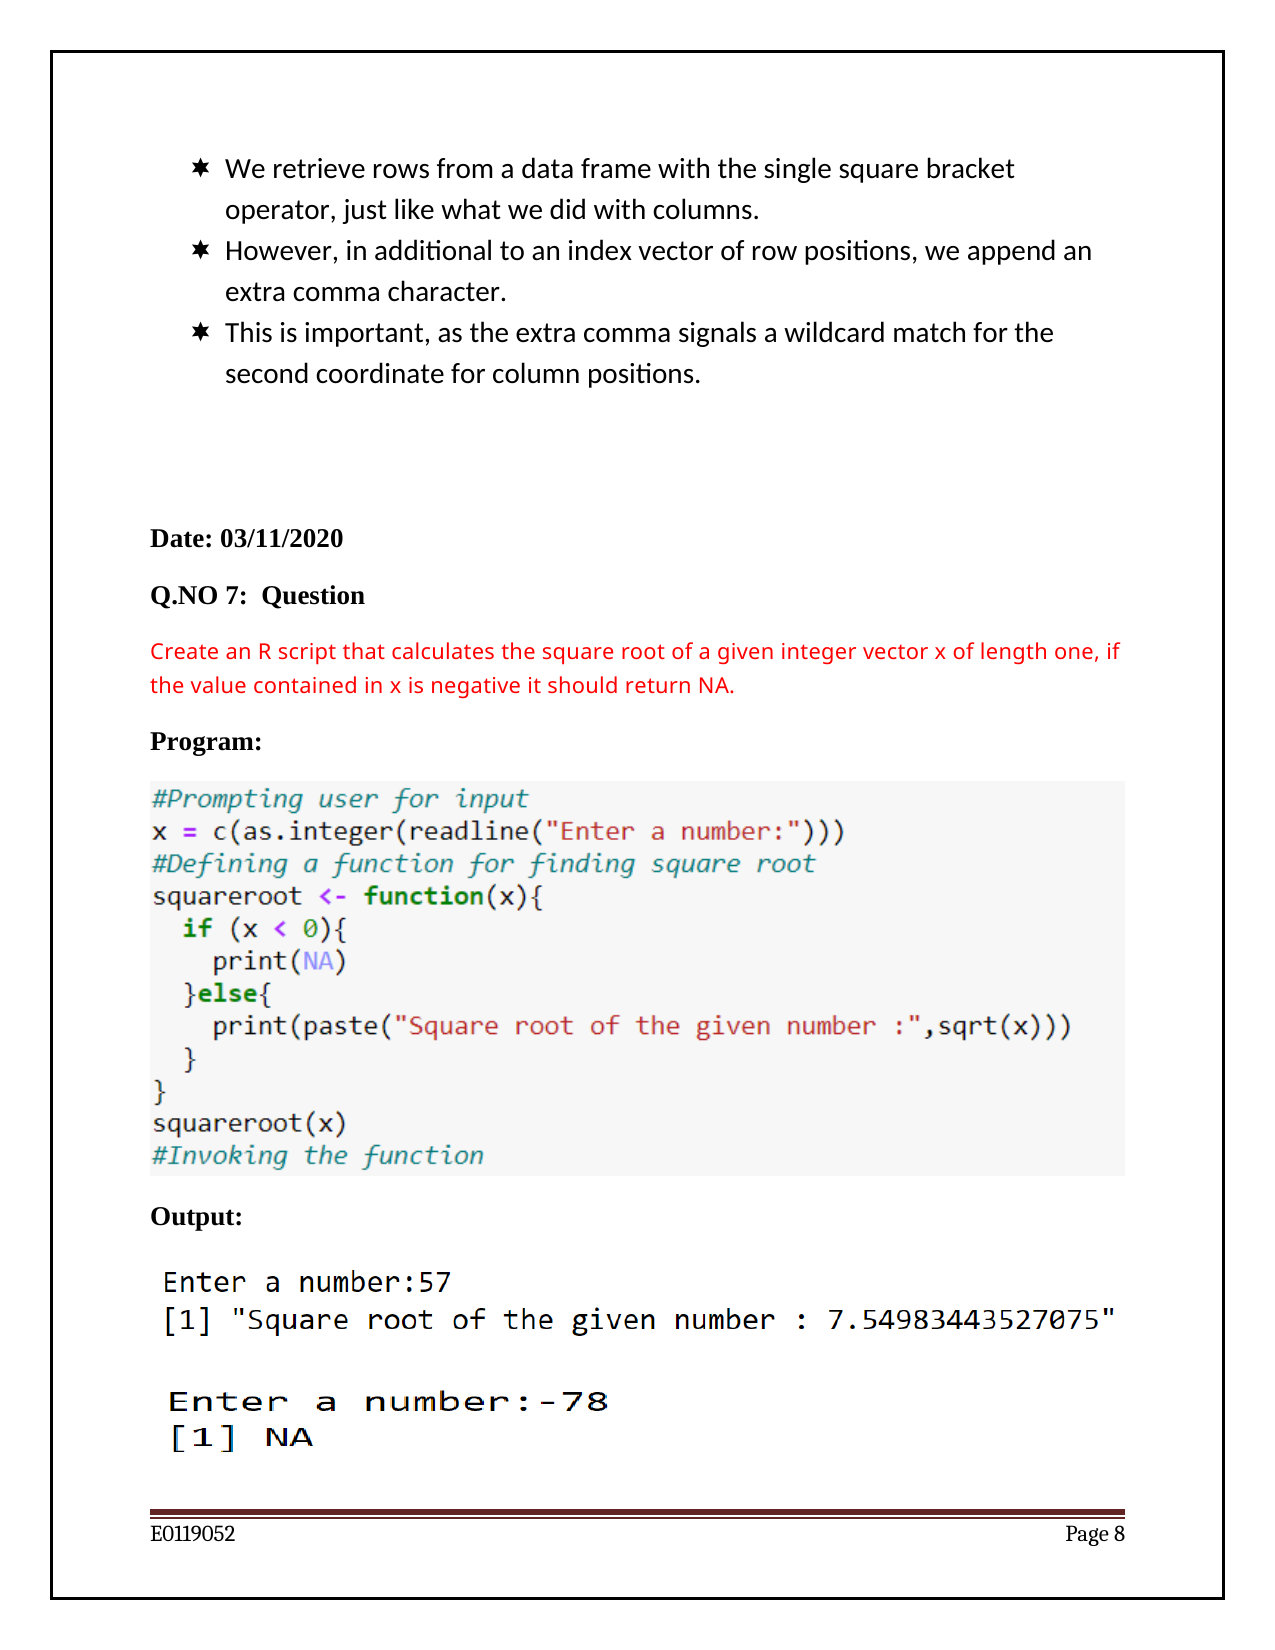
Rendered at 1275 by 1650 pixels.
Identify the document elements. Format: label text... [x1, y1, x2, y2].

list This is important, as the extra comma signals a wildcard match for the second coordinate for column positions. [187, 314, 1125, 390]
text Q.NO 7: Question [150, 579, 1125, 610]
text Date: 03/11/2020 [150, 522, 1125, 554]
text Program: [150, 725, 1125, 756]
text Output: [150, 1200, 1125, 1232]
list However, in additional to an index vector of row positions, we append an extra comma character. [187, 232, 1125, 308]
list We retrieve rows from a data frame with the single square bracket operator, just like what we did with columns. [187, 150, 1125, 227]
picture [150, 781, 1125, 1176]
text Create an R script that calculates the square root of a given integer vector x of length one, if the value contained in x is negative it should return NA. [150, 636, 1125, 699]
picture [150, 1257, 1125, 1356]
picture [150, 1380, 1099, 1468]
